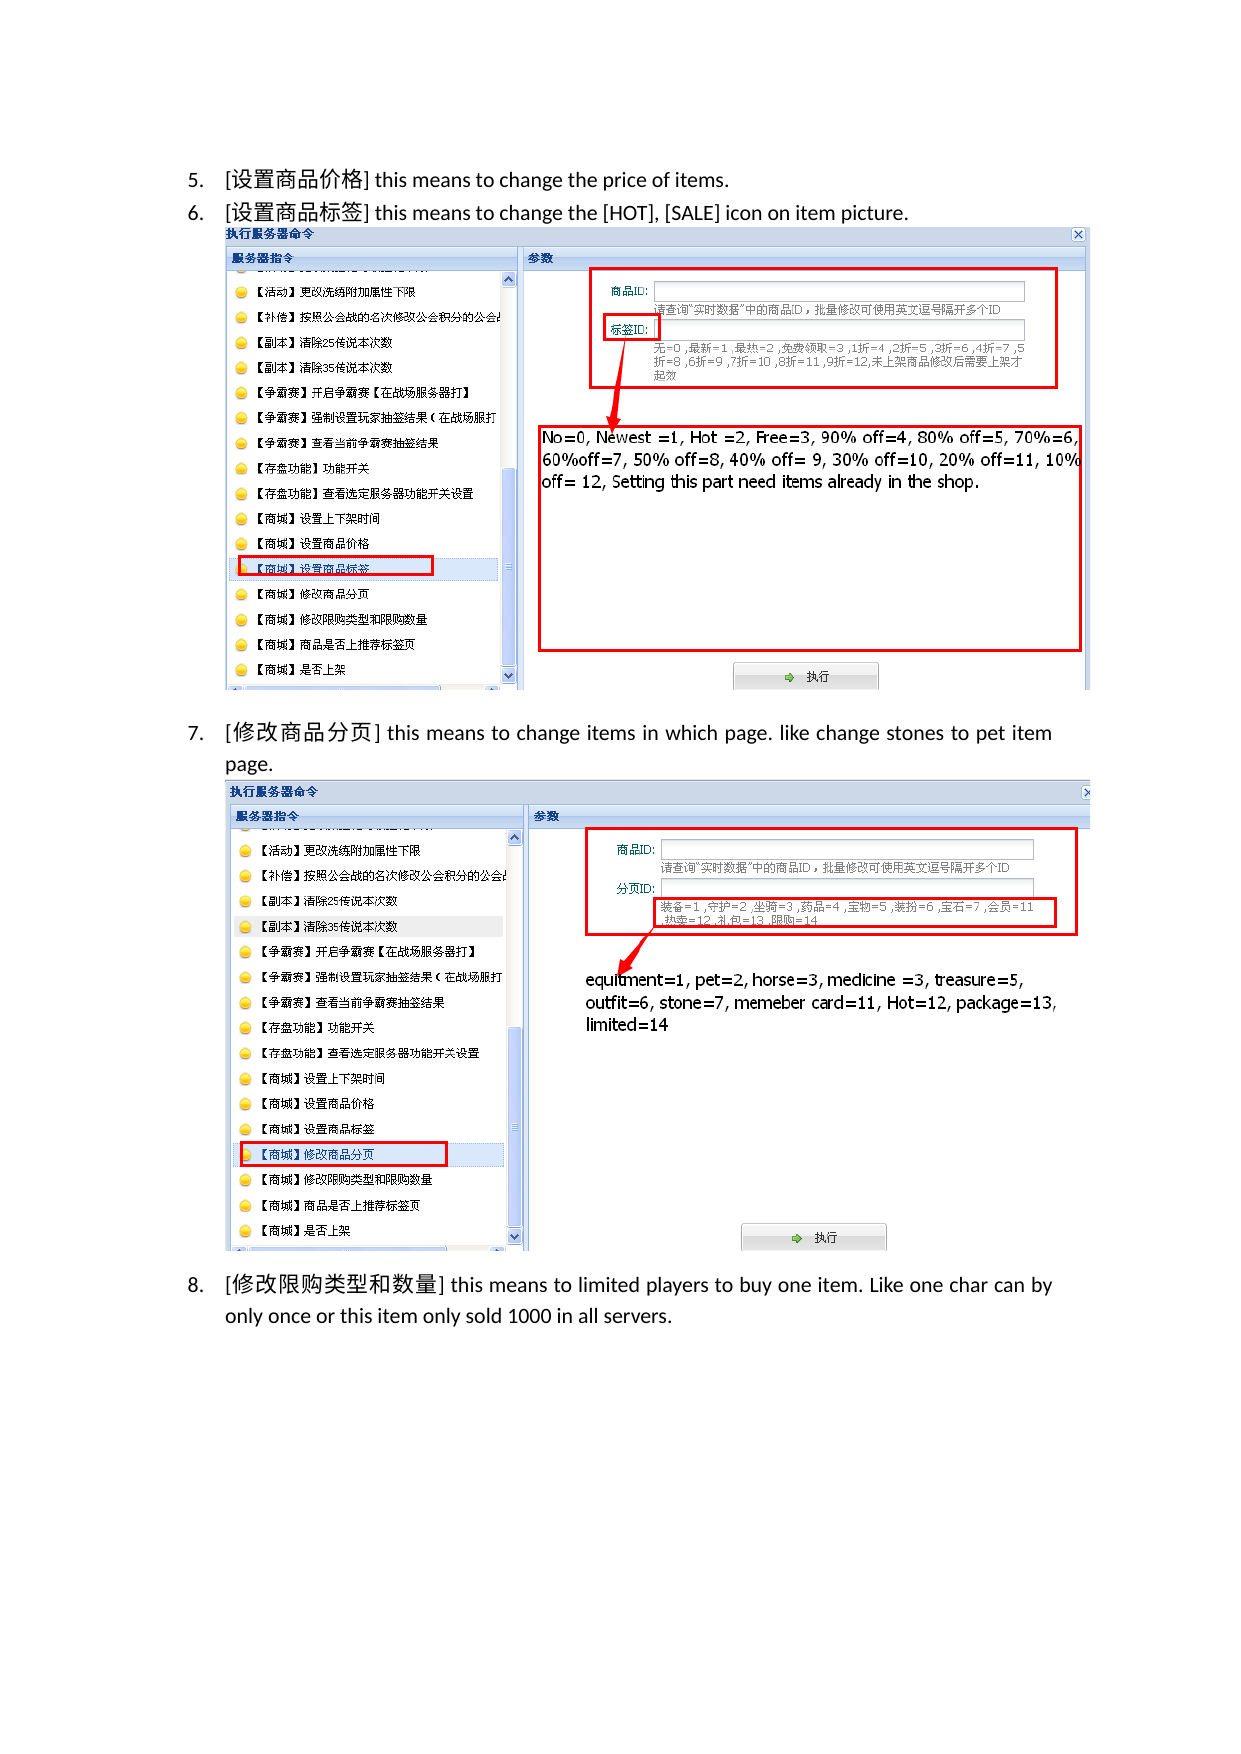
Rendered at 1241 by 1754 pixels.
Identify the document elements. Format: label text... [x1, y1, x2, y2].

picture [225, 779, 1091, 1251]
list [修改商品分页] this means to change items in which page. like change stones to pet item page. [187, 714, 1053, 779]
list [设置商品标签] this means to change the [HOT], [SALE] icon on item picture. [187, 194, 1053, 227]
picture [225, 227, 1091, 690]
list [设置商品价格] this means to change the price of items. [187, 162, 1053, 194]
list [修改限购类型和数量] this means to limited players to buy one item. Like one char can by only once or this item only sold 1000 in all servers. [187, 1267, 1053, 1332]
